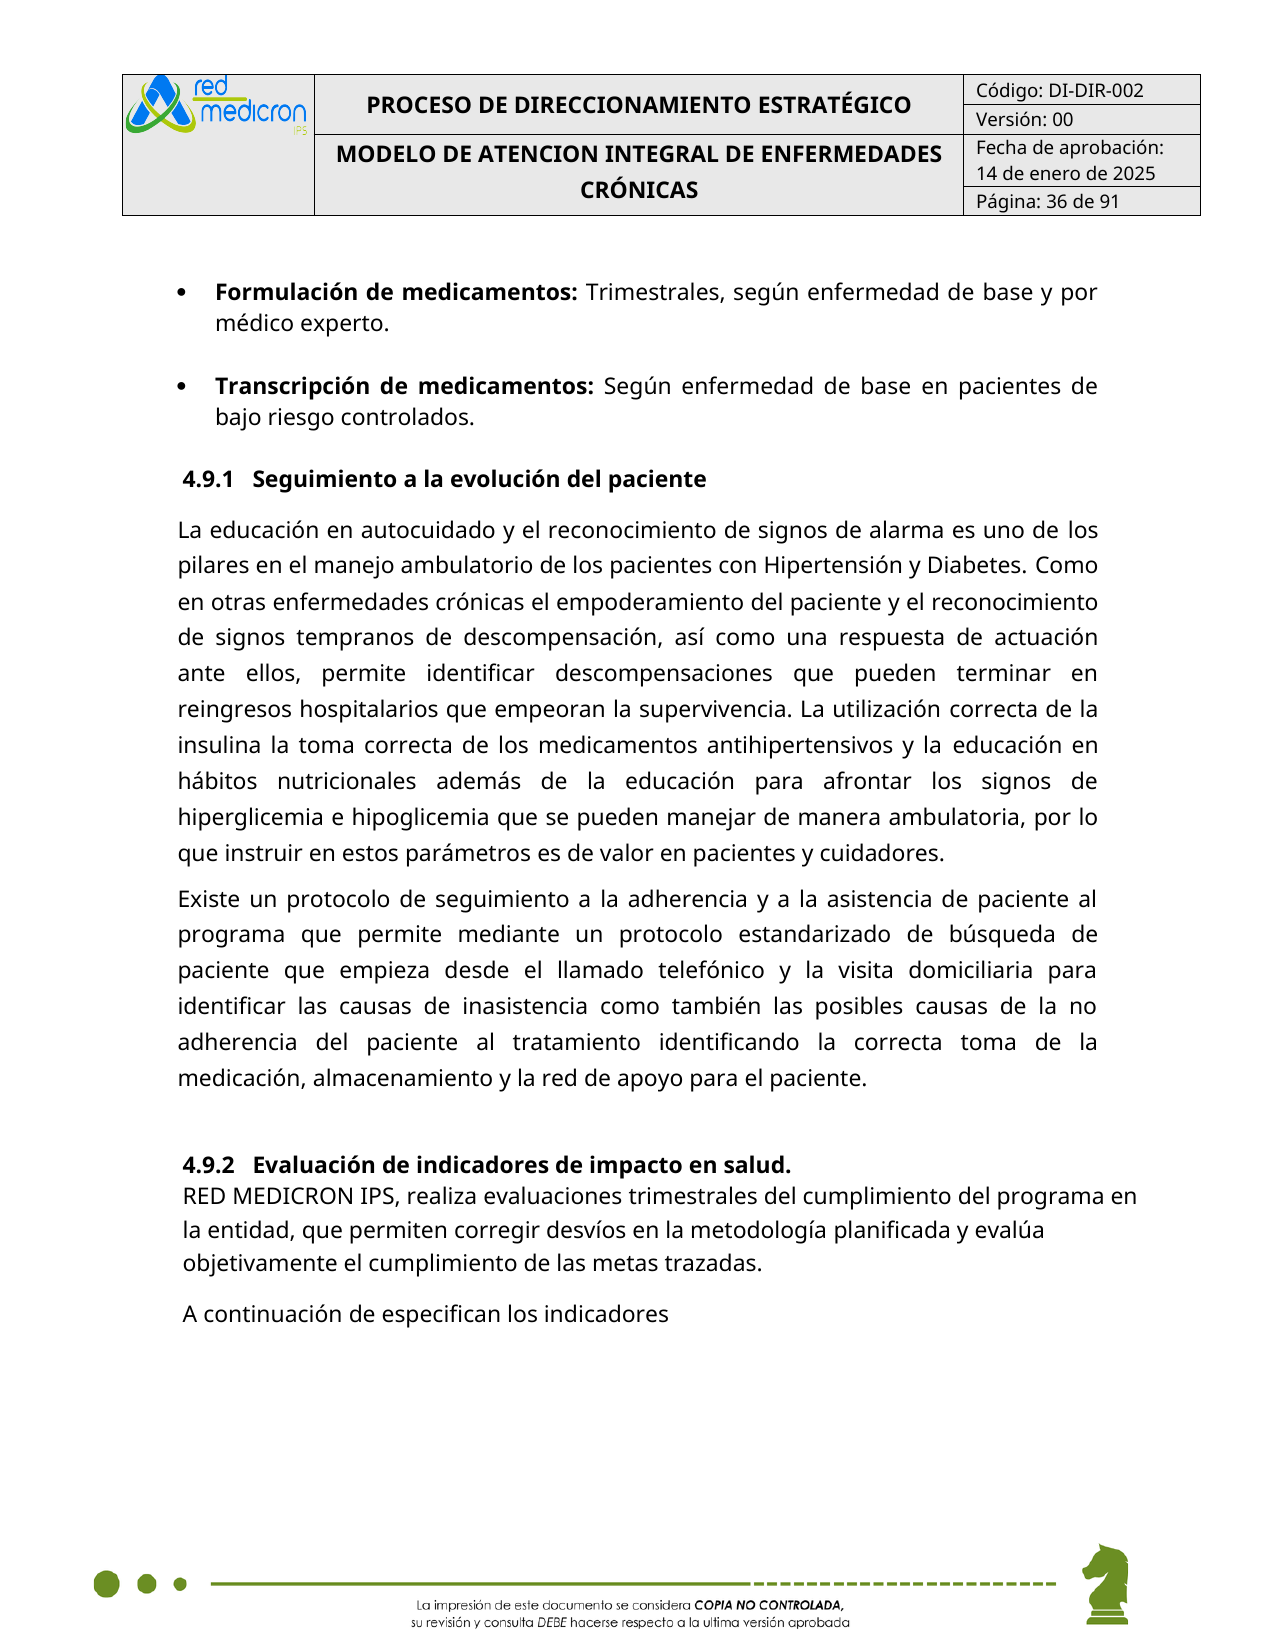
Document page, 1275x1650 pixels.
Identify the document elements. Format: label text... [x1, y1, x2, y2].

list Transcripción de medicamentos: Según enfermedad de base en pacientes de bajo riesgo controlados. [177, 369, 1098, 432]
text Existe un protocolo de seguimiento a la adherencia y a la asistencia de paciente al programa que permite mediante un protocolo estandarizado de búsqueda de paciente que empieza desde el llamado telefónico y la visita domiciliaria para identificar las causas de inasistencia como también las posibles causas de la no adherencia del paciente al tratamiento identificando la correcta toma de la medicación, almacenamiento y la red de apoyo para el paciente. [177, 882, 1098, 1093]
subtitle Evaluación de indicadores de impacto en salud. [182, 1148, 1229, 1180]
list Formulación de medicamentos: Trimestrales, según enfermedad de base y por médico experto. [177, 276, 1098, 338]
text La educación en autocuidado y el reconocimiento de signos de alarma es uno de los pilares en el manejo ambulatorio de los pacientes con Hipertensión y Diabetes. Como en otras enfermedades crónicas el empoderamiento del paciente y el reconocimiento de signos tempranos de descompensación, así como una respuesta de actuación ante ellos, permite identificar descompensaciones que pueden terminar en reingresos hospitalarios que empeoran la supervivencia. La utilización correcta de la insulina la toma correcta de los medicamentos antihipertensivos y la educación en hábitos nutricionales además de la educación para afrontar los signos de hiperglicemia e hipoglicemia que se pueden manejar de manera ambulatoria, por lo que instruir en estos parámetros es de valor en pacientes y cuidadores. [177, 513, 1098, 868]
text RED MEDICRON IPS, realiza evaluaciones trimestrales del cumplimiento del programa en la entidad, que permiten corregir desvíos en la metodología planificada y evalúa objetivamente el cumplimiento de las metas trazadas. [182, 1180, 1142, 1278]
picture [125, 75, 307, 135]
picture [93, 1543, 1129, 1634]
text A continuación de especifican los indicadores [182, 1298, 1142, 1329]
subtitle Seguimiento a la evolución del paciente [182, 463, 1229, 494]
